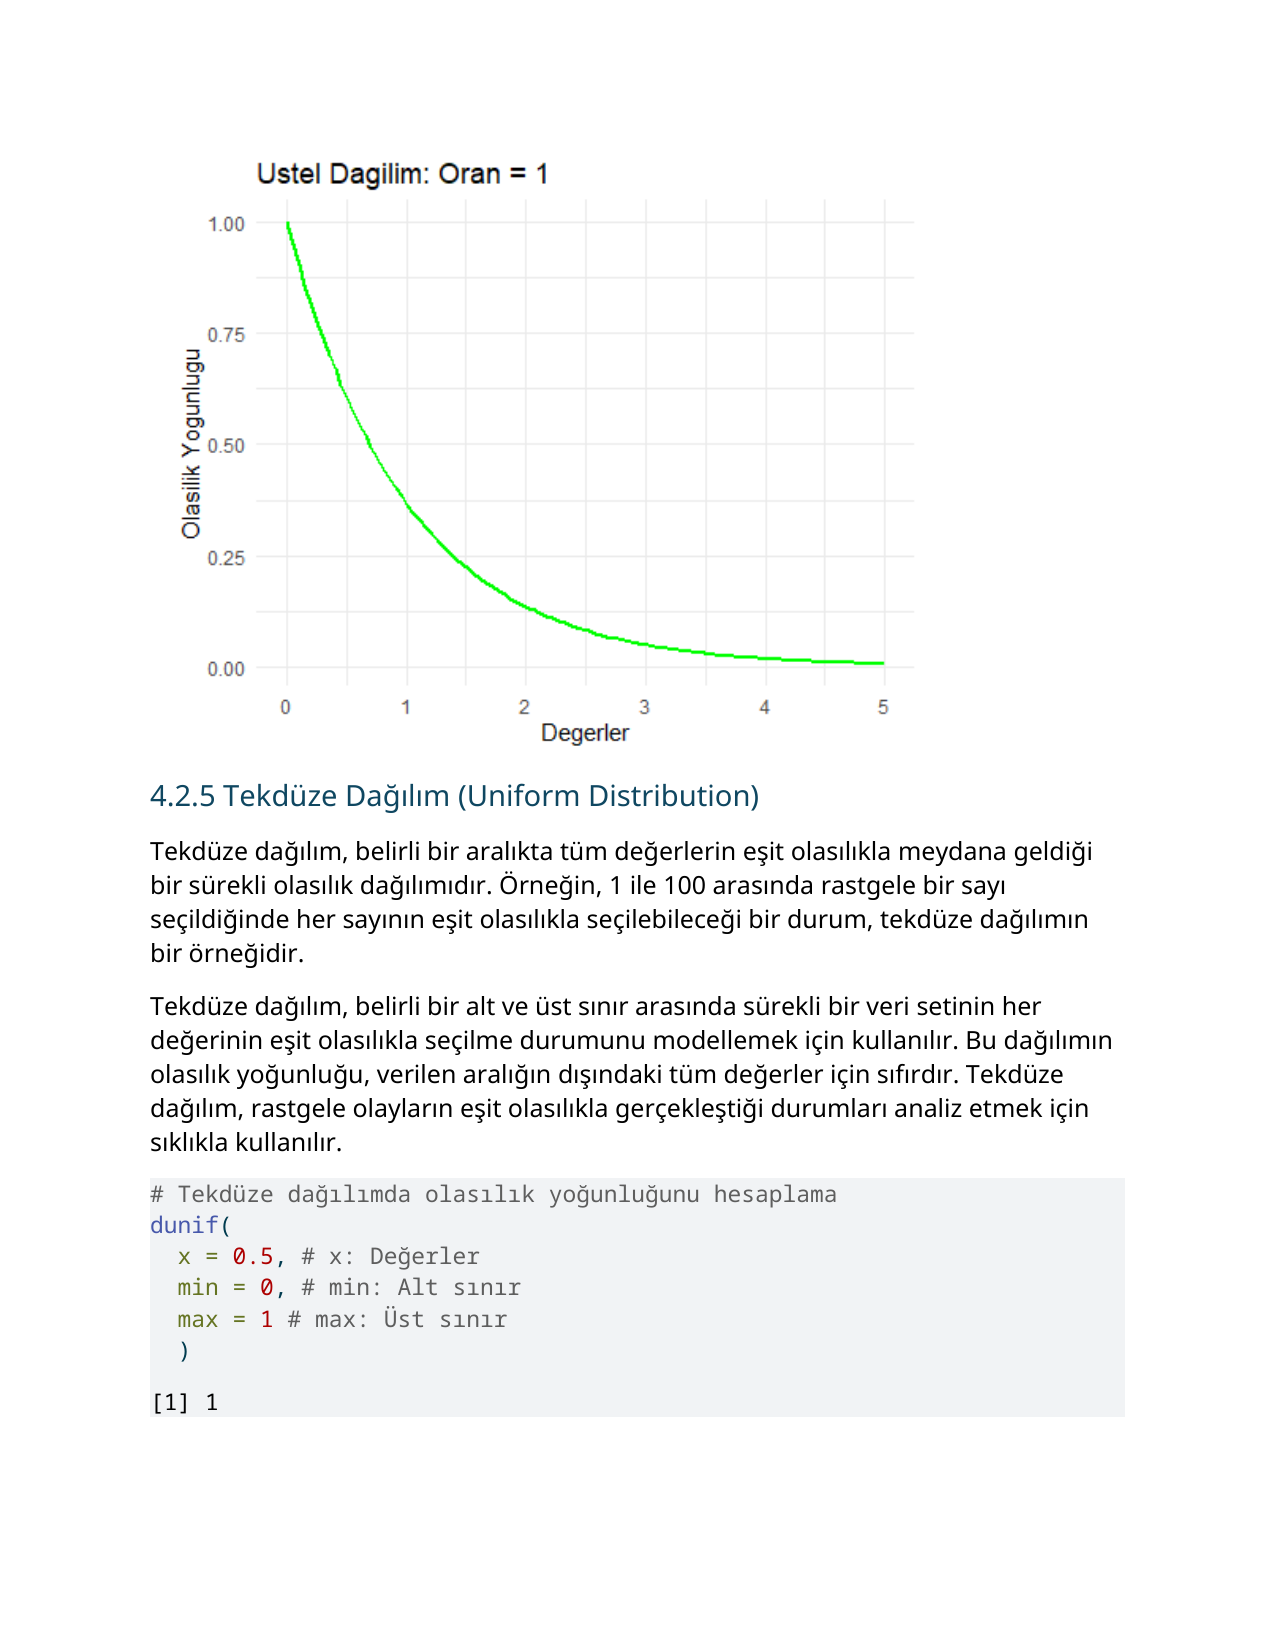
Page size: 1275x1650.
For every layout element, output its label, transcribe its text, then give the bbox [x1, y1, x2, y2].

text Tekdüze dağılım, belirli bir alt ve üst sınır arasında sürekli bir veri setinin her değerinin eşit olasılıkla seçilme durumunu modellemek için kullanılır. Bu dağılımın olasılık yoğunluğu, verilen aralığın dışındaki tüm değerler için sıfırdır. Tekdüze dağılım, rastgele olayların eşit olasılıkla gerçekleştiği durumları analiz etmek için sıklıkla kullanılır. [150, 988, 1125, 1159]
text # Tekdüze dağılımda olasılık yoğunluğunu hesaplama dunif( x = 0.5, # x: Değerler min = 0, # min: Alt sınır max = 1 # max: Üst sınır ) [191, 1178, 1125, 1365]
picture [168, 150, 927, 757]
text [1] 1 [150, 1386, 1125, 1417]
text Tekdüze dağılım, belirli bir aralıkta tüm değerlerin eşit olasılıkla meydana geldiği bir sürekli olasılık dağılımıdır. Örneğin, 1 ile 100 arasında rastgele bir sayı seçildiğinde her sayının eşit olasılıkla seçilebileceği bir durum, tekdüze dağılımın bir örneğidir. [150, 833, 1125, 970]
subtitle 4.2.5 Tekdüze Dağılım (Uniform Distribution) [150, 775, 1125, 815]
